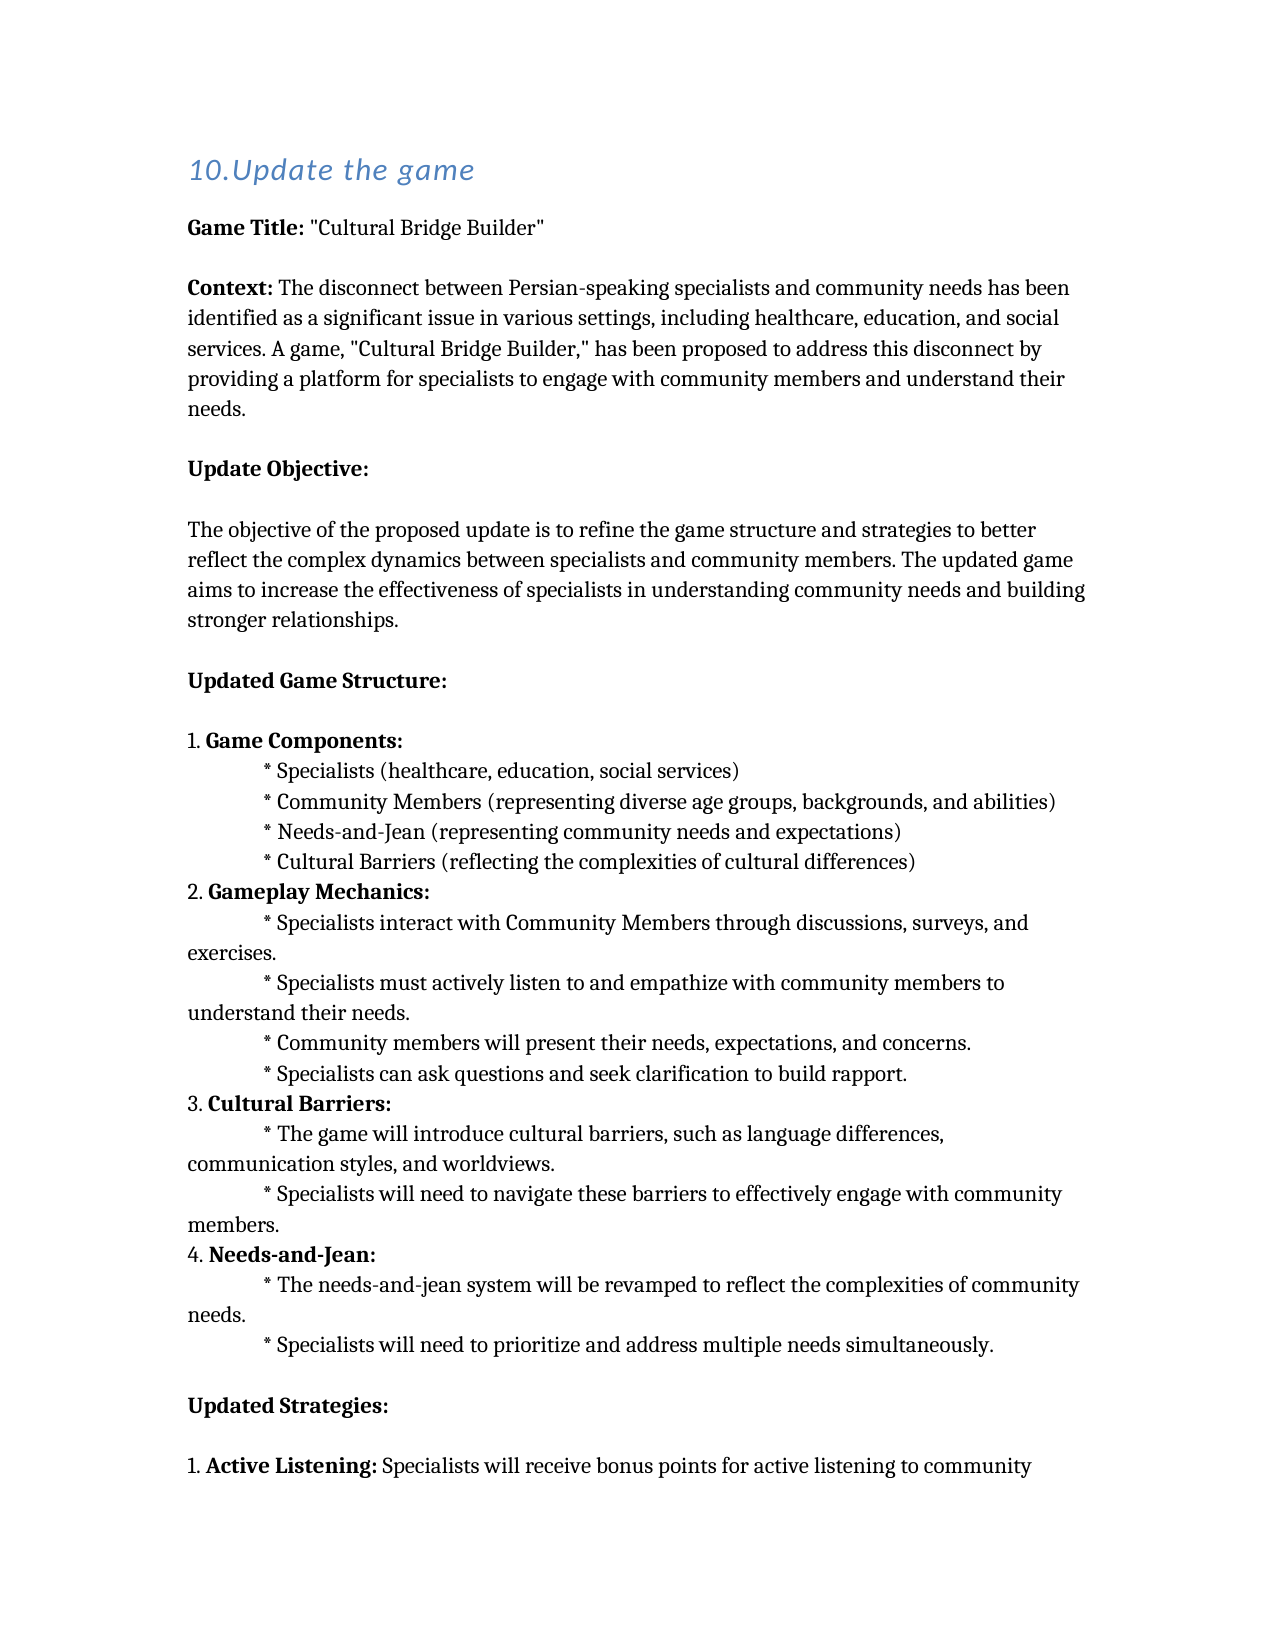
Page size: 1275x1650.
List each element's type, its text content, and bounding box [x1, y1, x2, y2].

subtitle 10.Update the game [187, 150, 1087, 188]
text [187, 214, 1087, 1479]
